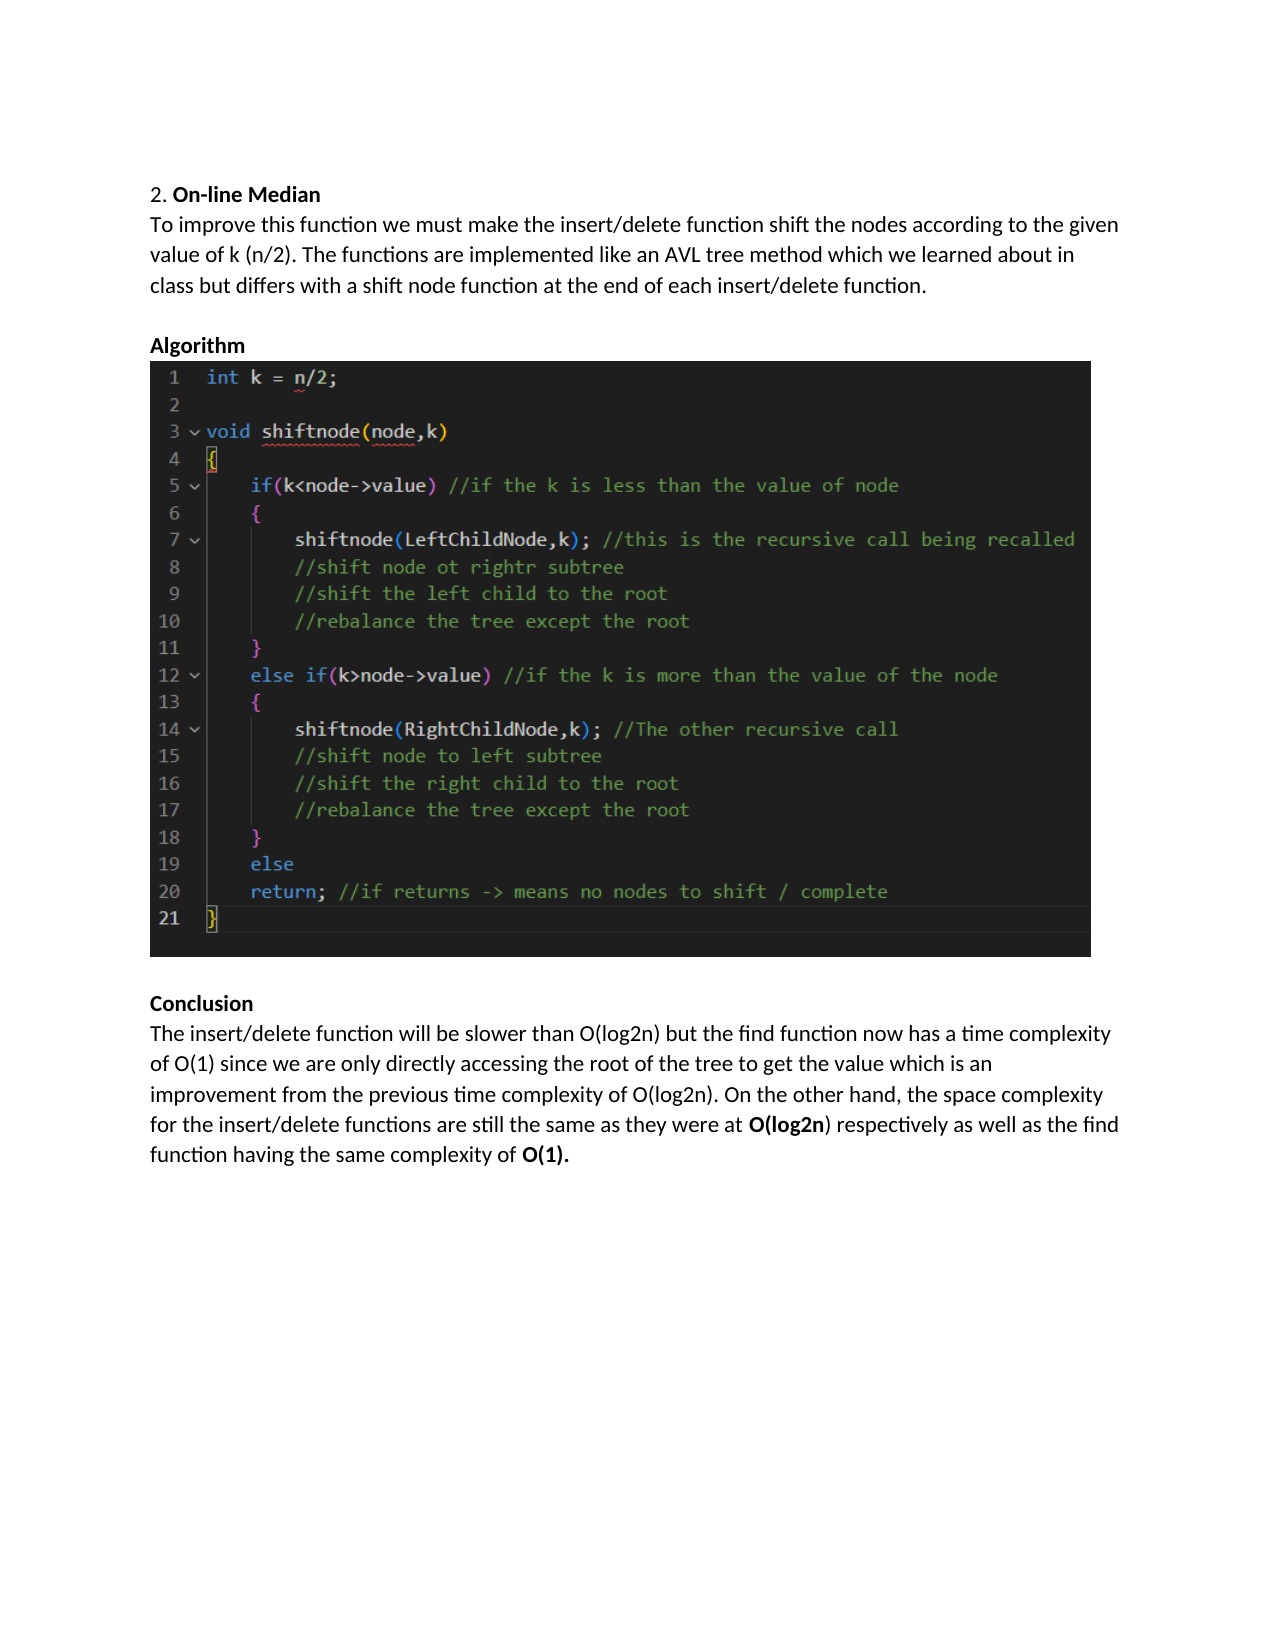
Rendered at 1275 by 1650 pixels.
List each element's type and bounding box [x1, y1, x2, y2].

picture [150, 361, 1091, 957]
text [150, 150, 1125, 1470]
